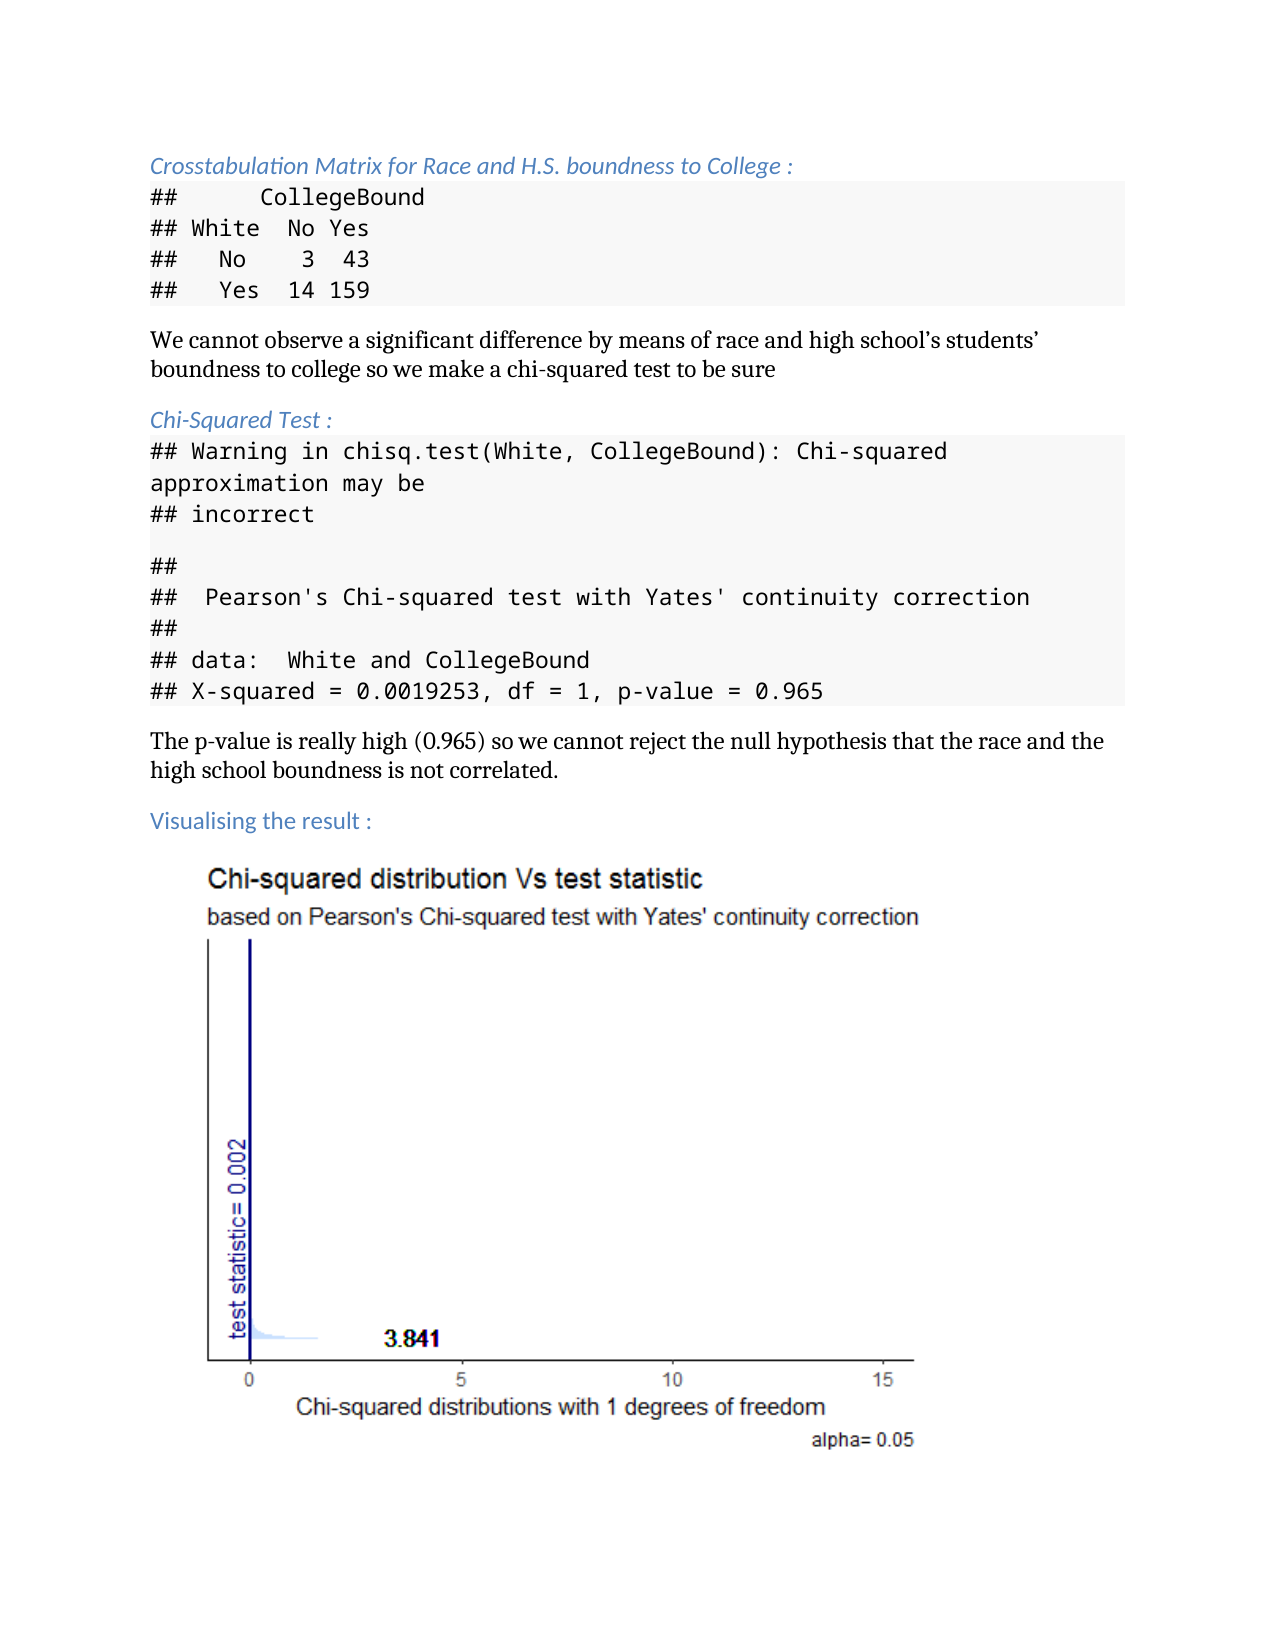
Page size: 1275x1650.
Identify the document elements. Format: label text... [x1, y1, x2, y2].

subtitle Crosstabulation Matrix for Race and H.S. boundness to College : [150, 150, 1125, 181]
subtitle Visualising the result : [150, 805, 1125, 836]
subtitle Chi-Squared Test : [150, 405, 1125, 435]
text ## ## Pearson's Chi-squared test with Yates' continuity correction ## ## data: White and CollegeBound ## X-squared = 0.0019253, df = 1, p-value = 0.965 [150, 550, 1125, 706]
text ## CollegeBound ## White No Yes ## No 3 43 ## Yes 14 159 [150, 181, 1125, 306]
text We cannot observe a significant difference by means of race and high school’s students’ boundness to college so we make a chi-squared test to be sure [150, 326, 1125, 384]
text The p-value is really high (0.965) so we cannot reject the null hypothesis that the race and the high school boundness is not correlated. [150, 727, 1125, 784]
text ## Warning in chisq.test(White, CollegeBound): Chi-squared approximation may be ## incorrect [150, 435, 1125, 529]
picture [168, 854, 927, 1461]
